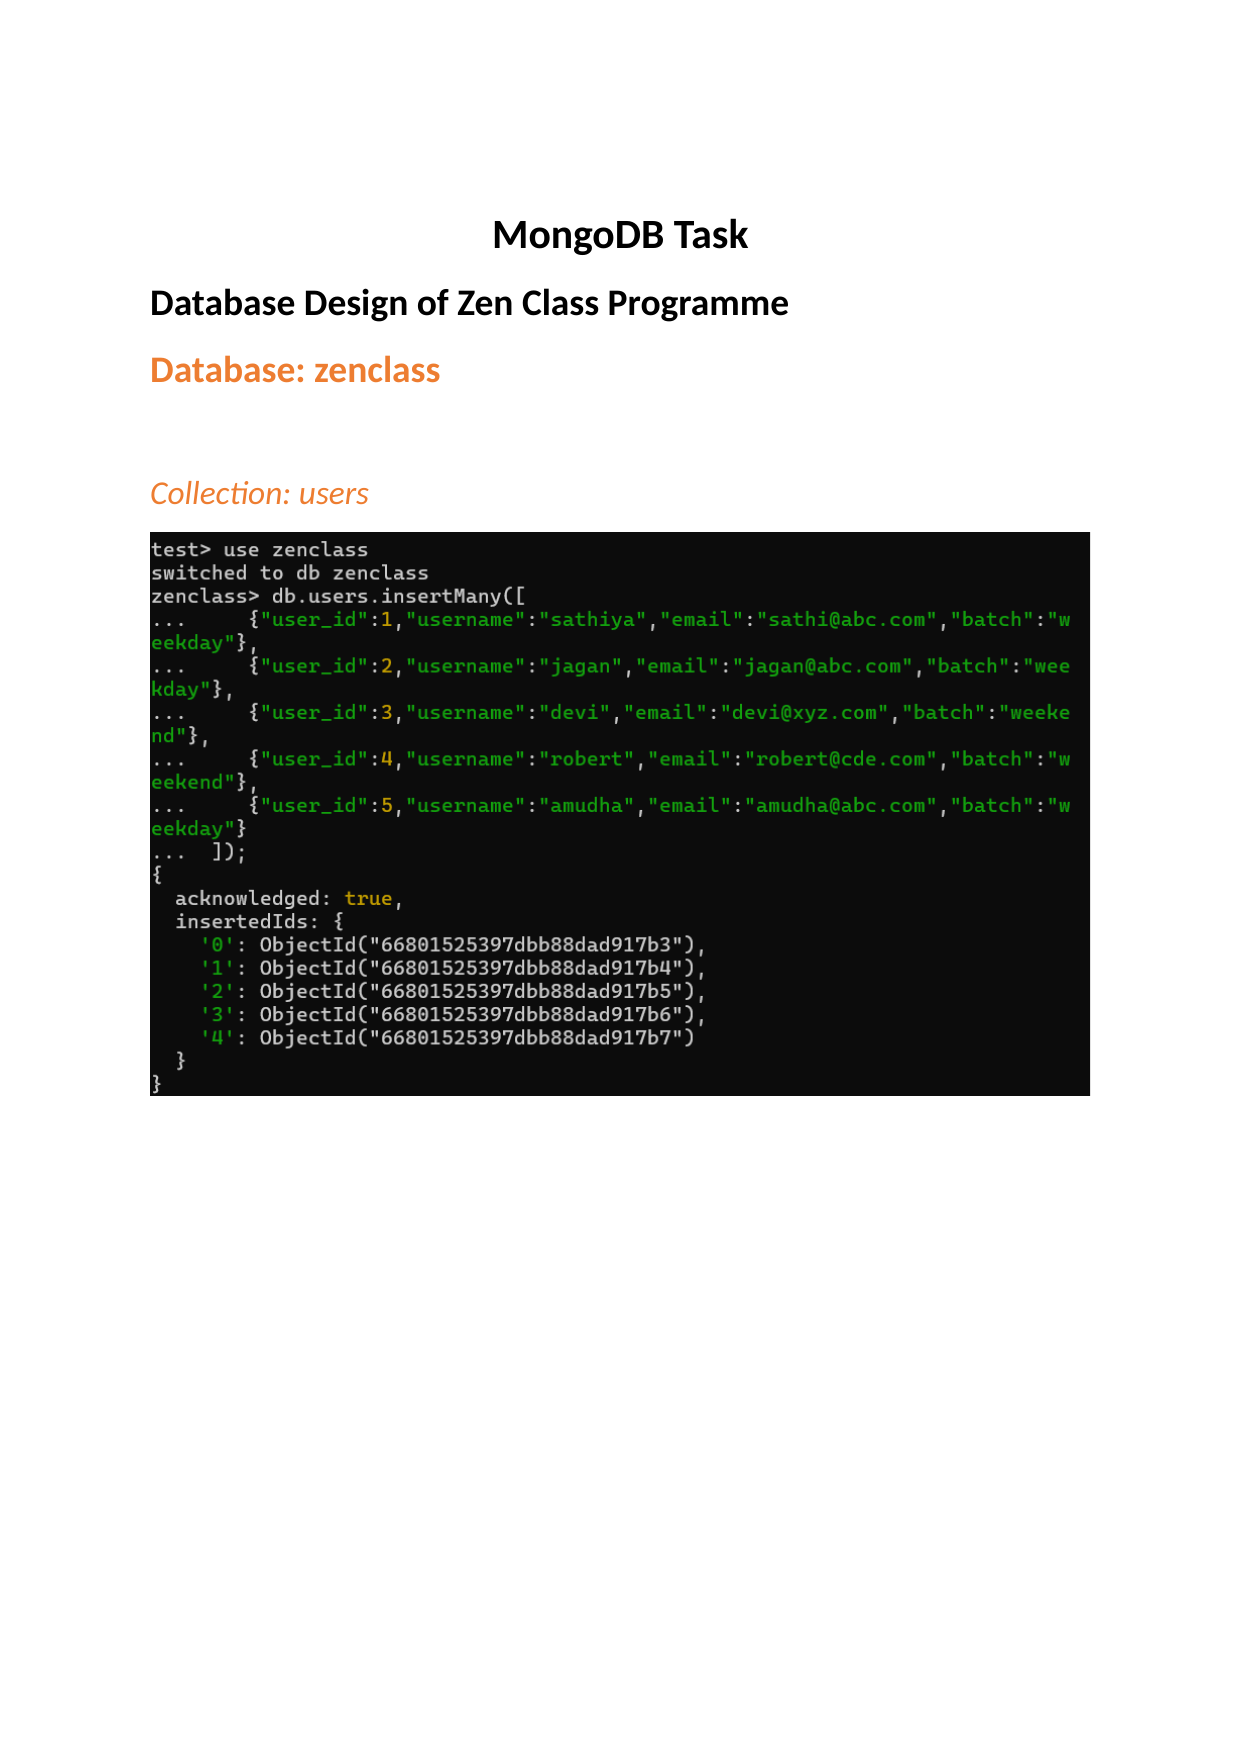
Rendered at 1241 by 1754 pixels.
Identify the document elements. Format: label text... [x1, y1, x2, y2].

text MongoDB Task [150, 208, 1090, 259]
text Database: zenclass [150, 346, 1090, 391]
text Collection: users [150, 472, 1090, 513]
text Database Design of Zen Class Programme [150, 279, 1090, 325]
